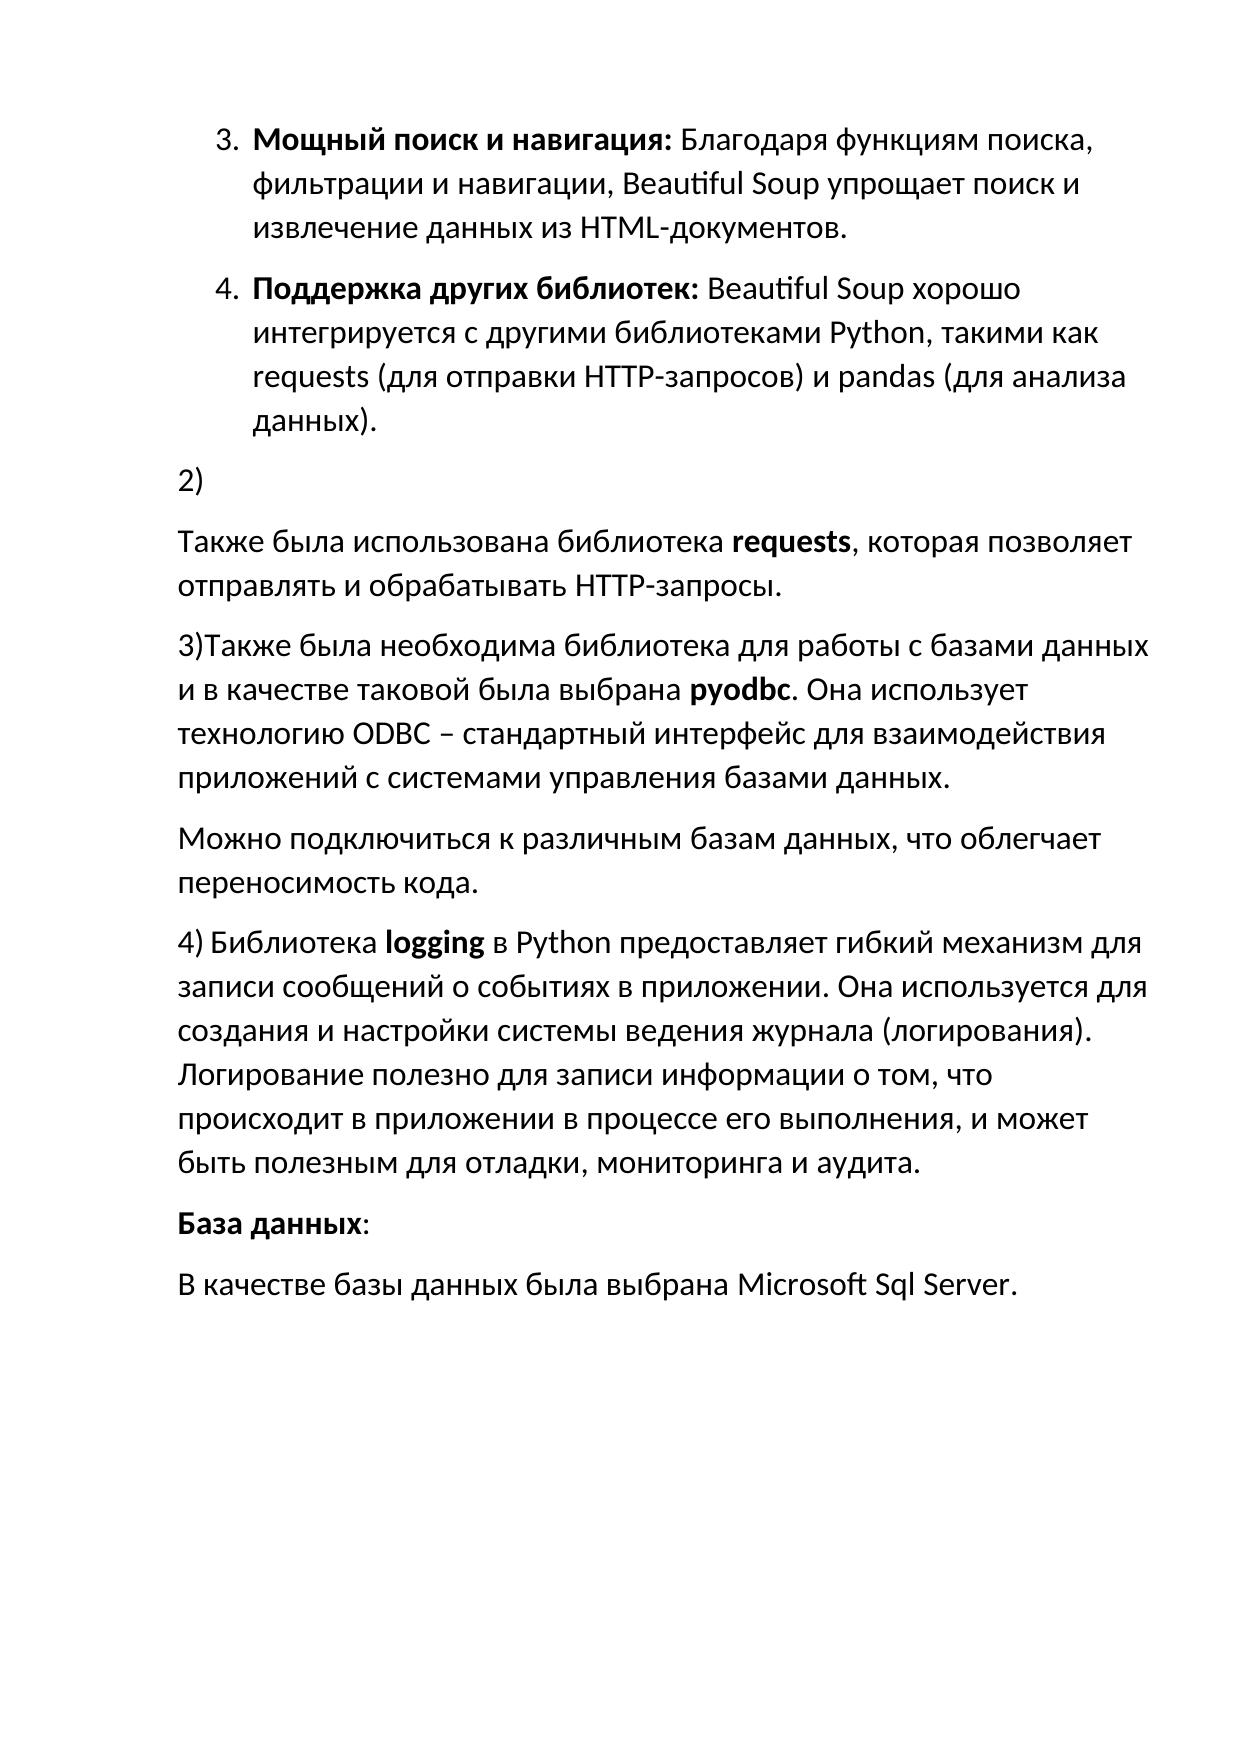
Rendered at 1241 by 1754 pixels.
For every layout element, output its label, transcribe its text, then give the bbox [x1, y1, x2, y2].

text Можно подключиться к различным базам данных, что облегчает переносимость кода. [177, 817, 1152, 902]
text Также была использована библиотека requests, которая позволяет отправлять и обрабатывать HTTP-запросы. [177, 520, 1152, 604]
list Мощный поиск и навигация: Благодаря функциям поиска, фильтрации и навигации, Beautiful Soup упрощает поиск и извлечение данных из HTML-документов. [215, 118, 1152, 247]
text В качестве базы данных была выбрана Microsoft Sql Server. [177, 1262, 1152, 1303]
text 2) [177, 459, 1152, 500]
text База данных: [177, 1202, 1152, 1243]
text 3)Также была необходима библиотека для работы с базами данных и в качестве таковой была выбрана pyodbc. Она использует технологию ODBC – стандартный интерфейс для взаимодействия приложений с системами управления базами данных. [177, 624, 1152, 797]
list Поддержка других библиотек: Beautiful Soup хорошо интегрируется с другими библиотеками Python, такими как requests (для отправки HTTP-запросов) и pandas (для анализа данных). [215, 267, 1152, 439]
text 4) Библиотека logging в Python предоставляет гибкий механизм для записи сообщений о событиях в приложении. Она используется для создания и настройки системы ведения журнала (логирования). Логирование полезно для записи информации о том, что происходит в приложении в процессе его выполнения, и может быть полезным для отладки, мониторинга и аудита. [177, 921, 1152, 1182]
